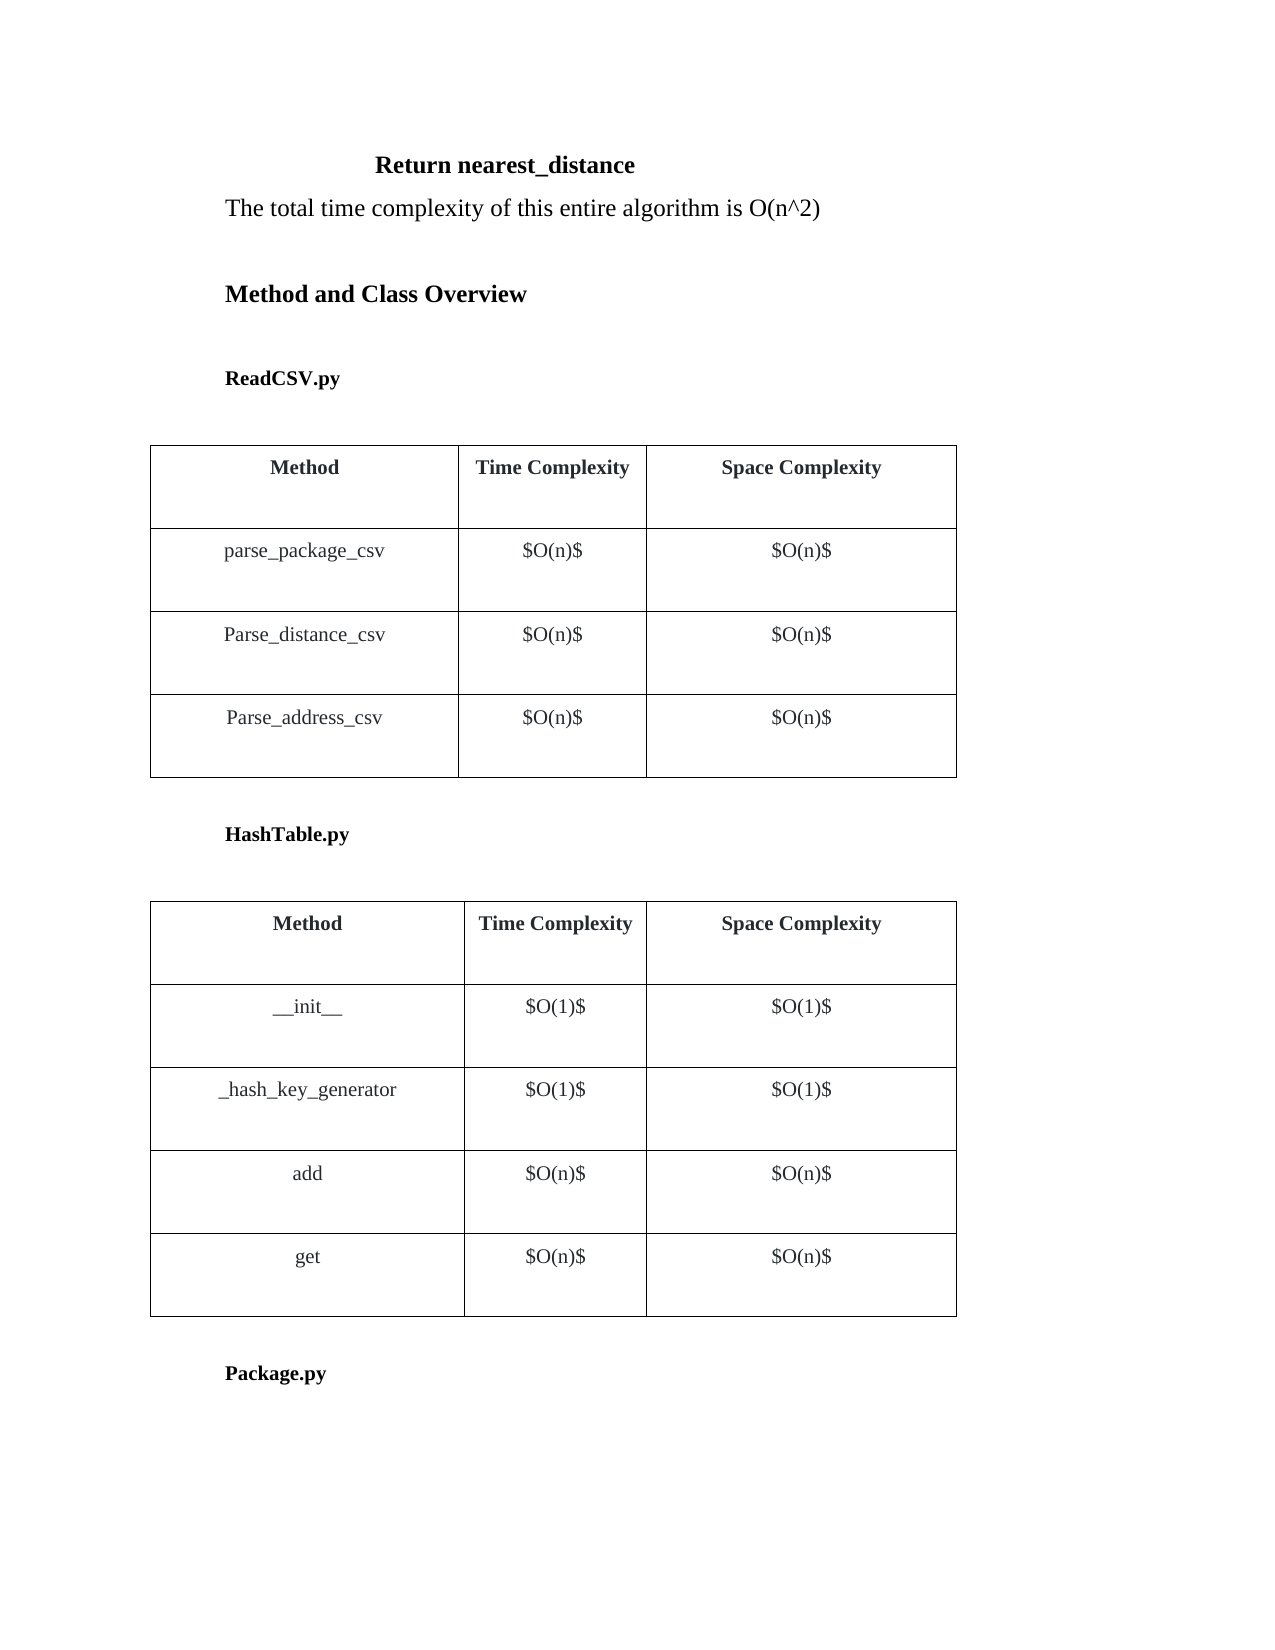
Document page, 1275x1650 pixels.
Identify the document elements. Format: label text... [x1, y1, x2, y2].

table_header Space Complexity [647, 902, 956, 984]
table_cell add [151, 1151, 464, 1233]
table_cell $O(n)$ [647, 612, 956, 694]
table_cell $O(n)$ [647, 1151, 956, 1233]
table_cell parse_package_csv [151, 529, 458, 611]
table_cell get [151, 1234, 464, 1316]
table_header Method [151, 446, 458, 528]
table_header Space Complexity [647, 446, 956, 528]
table_cell $O(1)$ [465, 985, 646, 1067]
text ReadCSV.py [225, 366, 1125, 390]
table_cell Parse_address_csv [151, 695, 458, 777]
list Return nearest_distance [375, 150, 1125, 179]
table_cell _hash_key_generator [151, 1068, 464, 1150]
text HashTable.py [225, 821, 1125, 846]
table_cell $O(n)$ [459, 529, 646, 611]
table_cell $O(1)$ [647, 985, 956, 1067]
table_cell $O(n)$ [647, 529, 956, 611]
text Package.py [225, 1360, 1125, 1384]
table_cell $O(1)$ [647, 1068, 956, 1150]
text Method and Class Overview [225, 279, 1125, 308]
table_cell Parse_distance_csv [151, 612, 458, 694]
table_cell $O(n)$ [647, 1234, 956, 1316]
table_cell __init__ [151, 985, 464, 1067]
table_cell $O(n)$ [459, 612, 646, 694]
table_header Time Complexity [465, 902, 646, 984]
table_cell $O(n)$ [465, 1234, 646, 1316]
table_cell $O(n)$ [459, 695, 646, 777]
text The total time complexity of this entire algorithm is O(n^2) [150, 193, 1125, 222]
table_header Method [151, 902, 464, 984]
table_cell $O(n)$ [465, 1151, 646, 1233]
table_header Time Complexity [459, 446, 646, 528]
table_cell $O(n)$ [647, 695, 956, 777]
table_cell $O(1)$ [465, 1068, 646, 1150]
